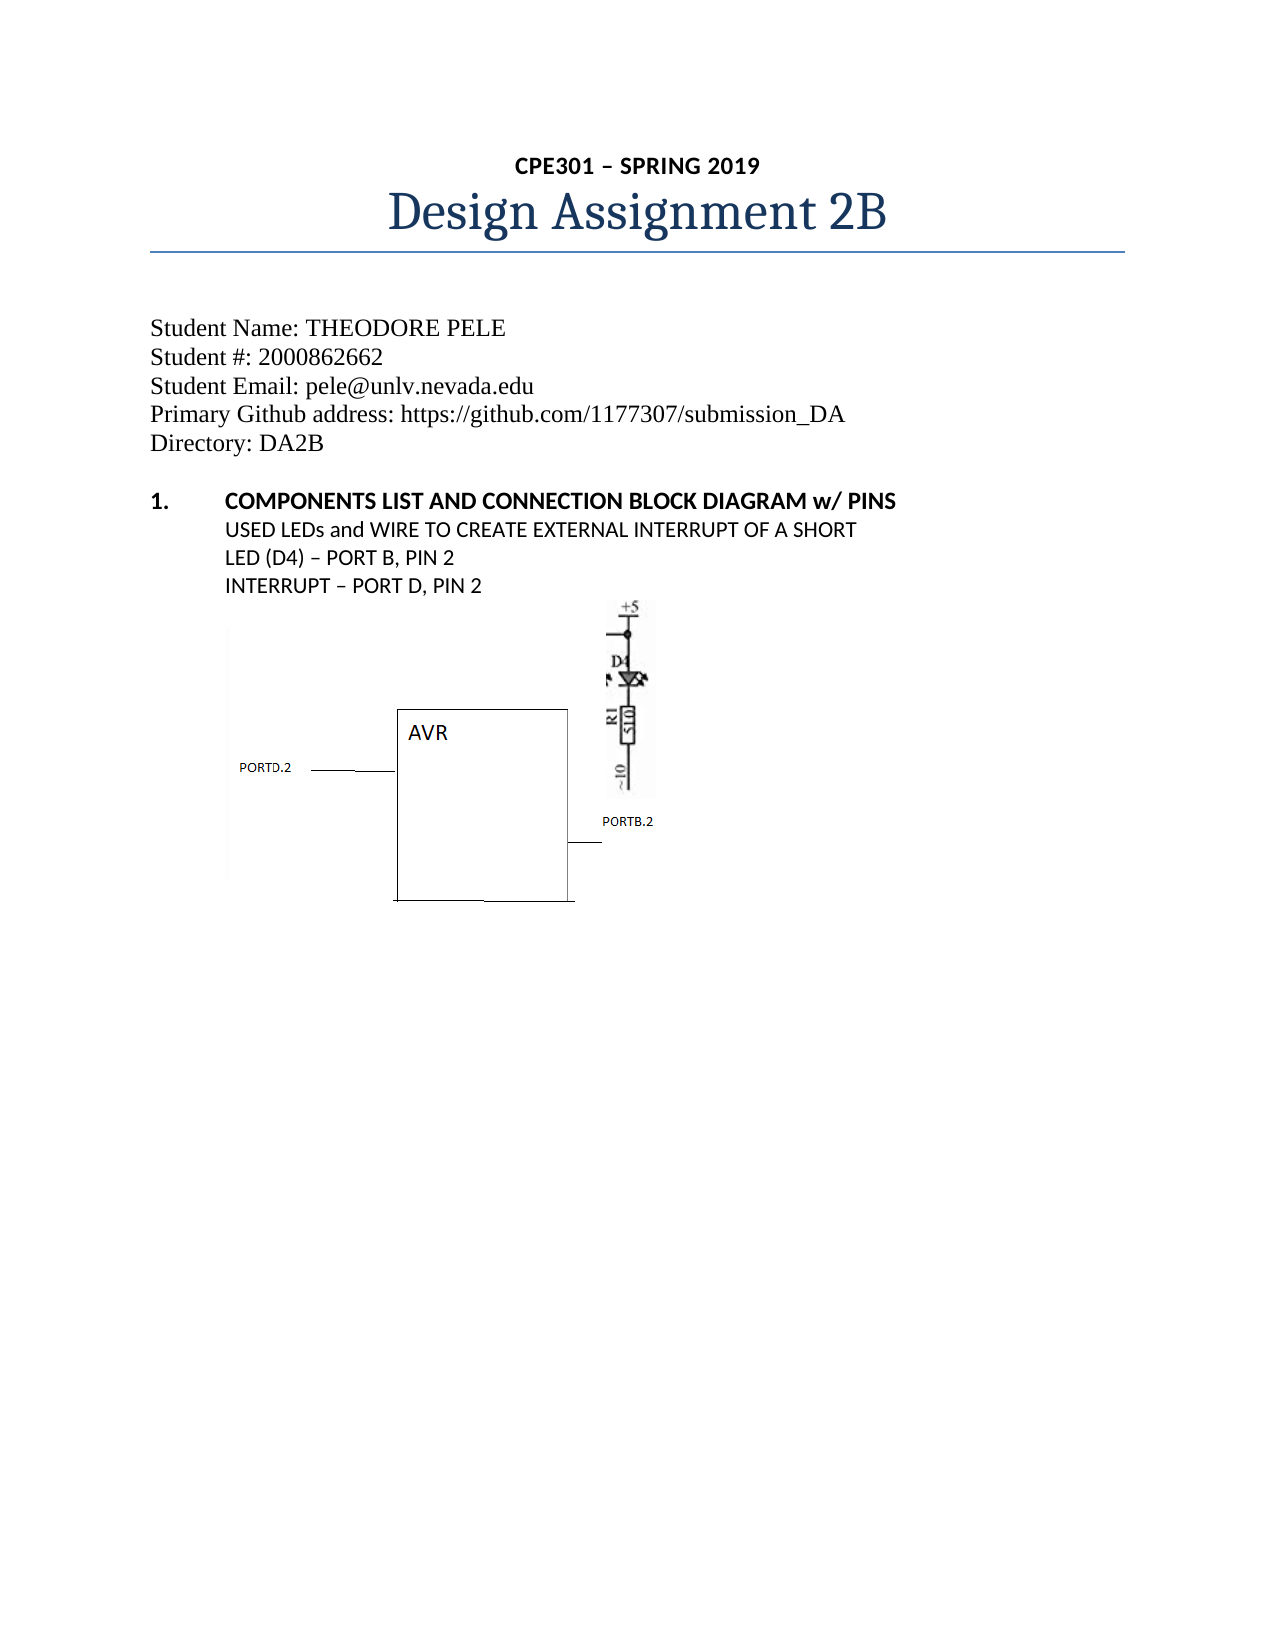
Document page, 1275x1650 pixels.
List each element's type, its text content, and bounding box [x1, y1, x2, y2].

text Student Email: pele@unlv.nevada.edu [150, 371, 1125, 399]
text LED (D4) – PORT B, PIN 2 [225, 543, 1125, 572]
list COMPONENTS LIST AND CONNECTION BLOCK DIAGRAM w/ PINS [150, 485, 1125, 516]
text Primary Github address: https://github.com/1177307/submission_DA [150, 399, 1125, 428]
title Design Assignment 2B [150, 181, 1125, 251]
text Student Name: THEODORE PELE [150, 313, 1125, 342]
text INTERRUPT – PORT D, PIN 2 [225, 572, 1125, 599]
text CPE301 – SPRING 2019 [150, 150, 1125, 181]
picture [225, 599, 665, 909]
text USED LEDs and WIRE TO CREATE EXTERNAL INTERRUPT OF A SHORT [225, 516, 1125, 543]
text Directory: DA2B [150, 428, 1125, 457]
text Student #: 2000862662 [150, 342, 1125, 371]
